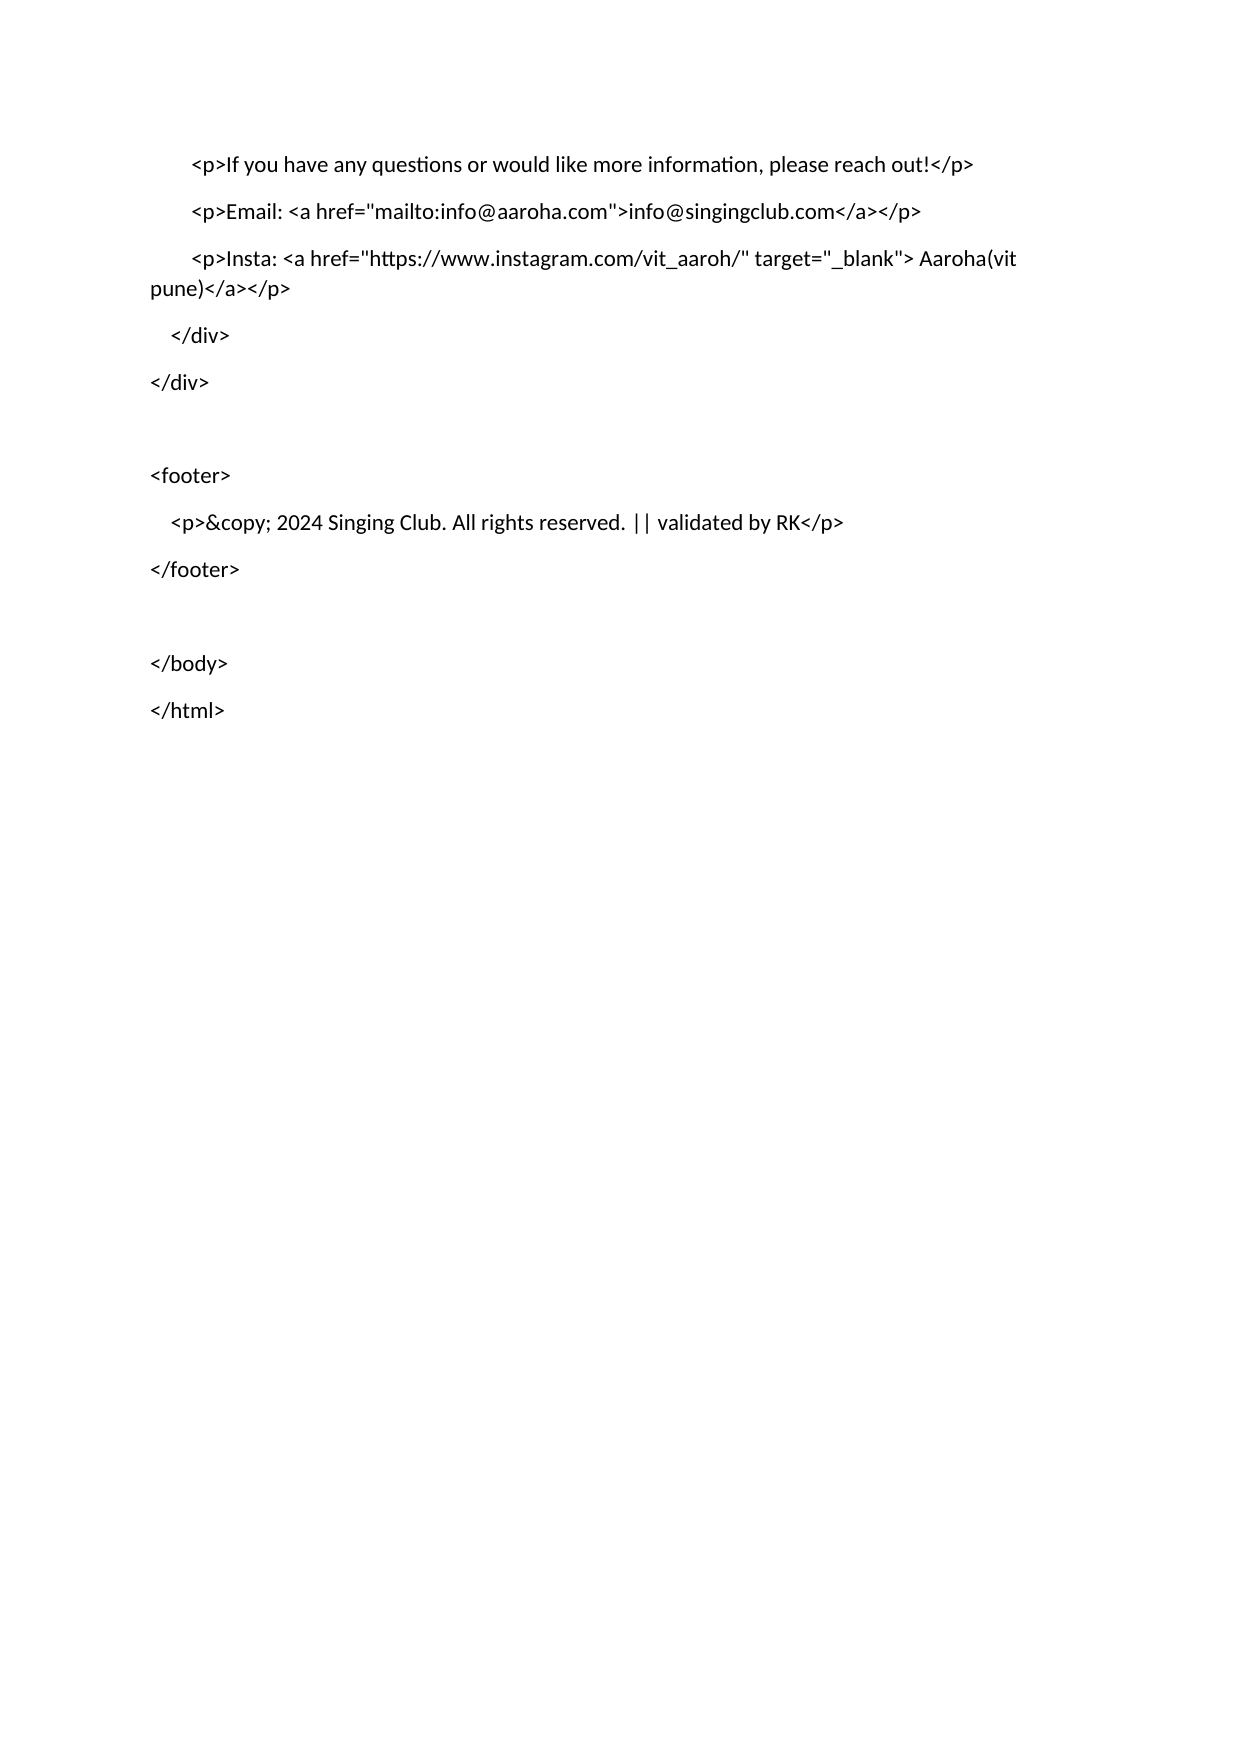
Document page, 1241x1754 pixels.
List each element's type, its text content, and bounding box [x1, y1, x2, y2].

text <p>If you have any questions or would like more information, please reach out!</p> [150, 150, 1090, 178]
text </body> [150, 649, 1090, 677]
text <p>Email: <a href="mailto:info@aaroha.com">info@singingclub.com</a></p> [150, 197, 1090, 225]
text <p>&copy; 2024 Singing Club. All rights reserved. || validated by RK</p> [150, 508, 1090, 536]
text </footer> [150, 555, 1090, 583]
text </html> [150, 696, 1090, 724]
text <footer> [150, 461, 1090, 489]
text <p>Insta: <a href="https://www.instagram.com/vit_aaroh/" target="_blank"> Aaroha(vit pune)</a></p> [150, 244, 1090, 302]
text </div> [150, 368, 1090, 396]
text </div> [150, 321, 1090, 349]
